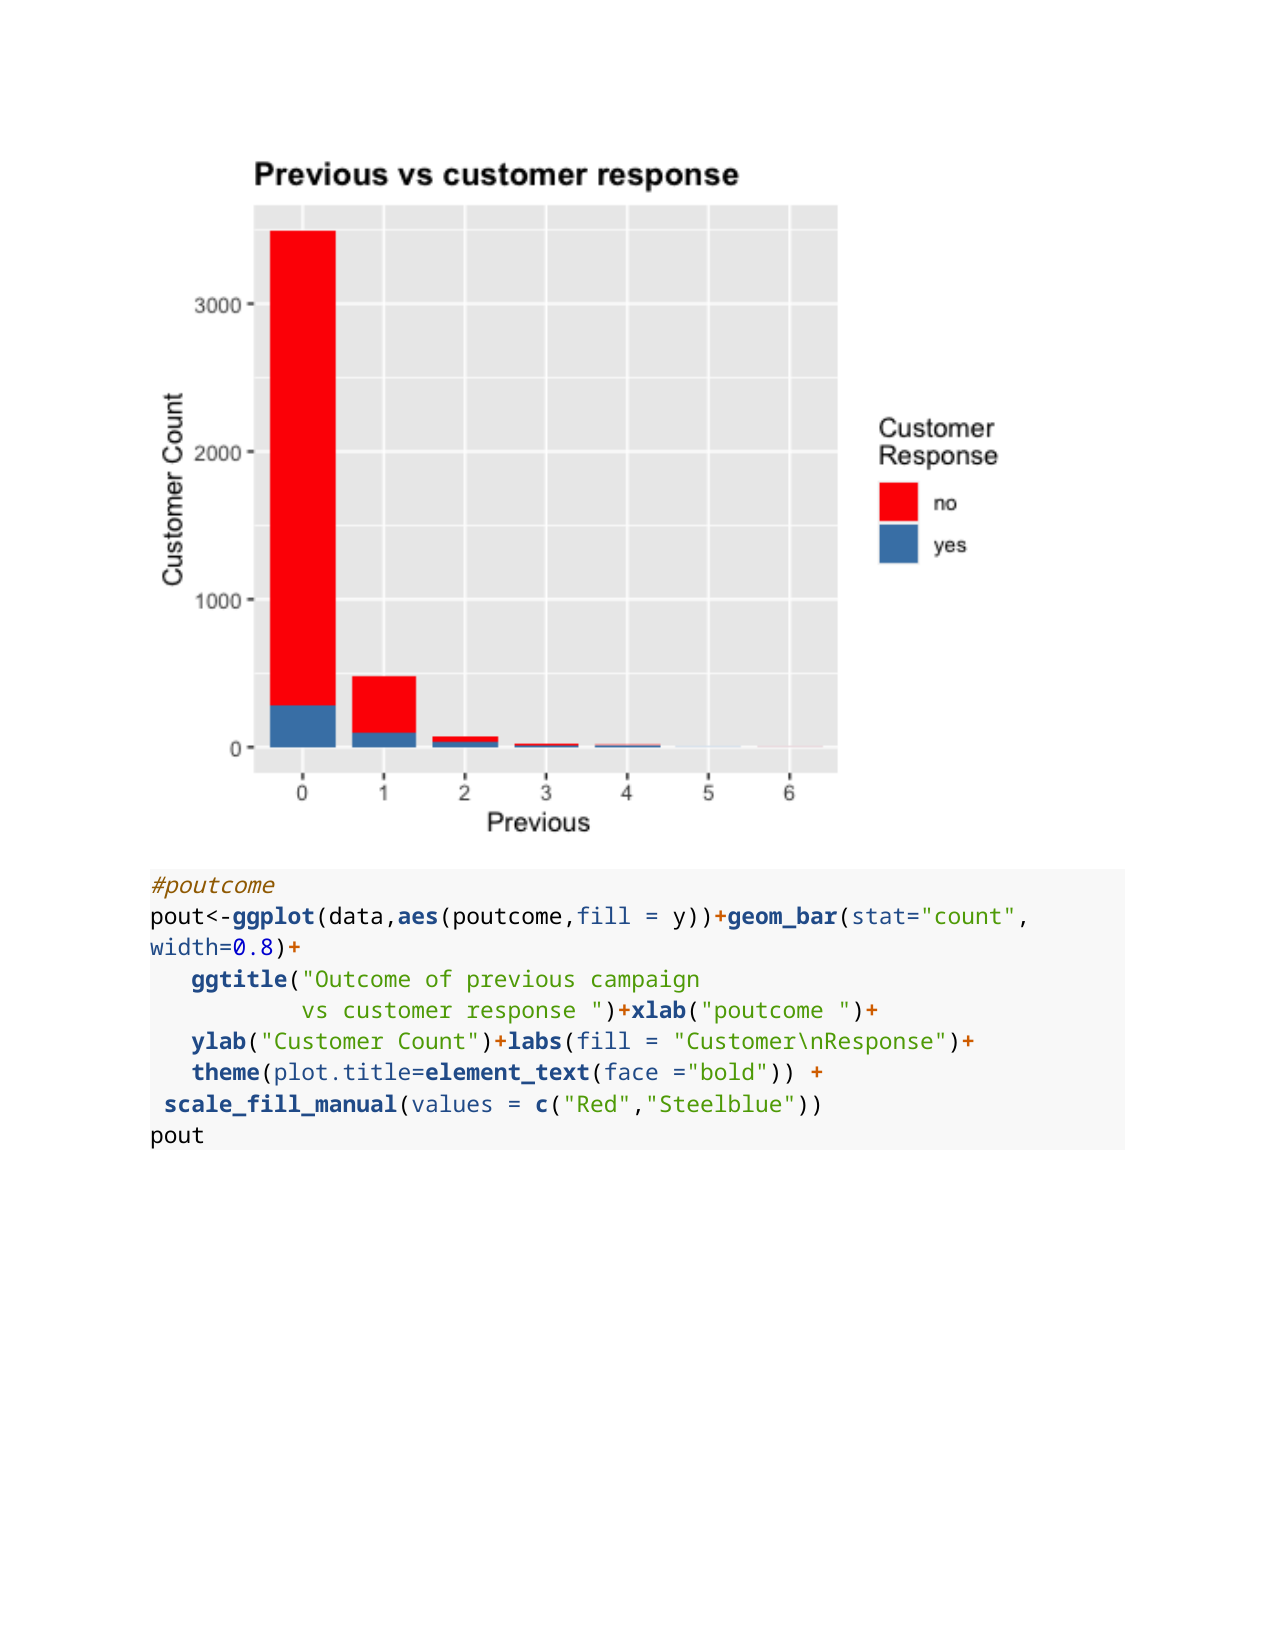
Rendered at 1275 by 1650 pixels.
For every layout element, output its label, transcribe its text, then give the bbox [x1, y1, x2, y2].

text #poutcome pout<-ggplot(data,aes(poutcome,fill = y))+geom_bar(stat="count", width=0.8)+ ggtitle("Outcome of previous campaign vs customer response ")+xlab("poutcome ")+ ylab("Customer Count")+labs(fill = "Customer\nResponse")+ theme(plot.title=element_text(face ="bold")) + scale_fill_manual(values = c("Red","Steelblue")) pout [150, 869, 1125, 1150]
picture [150, 150, 1025, 850]
